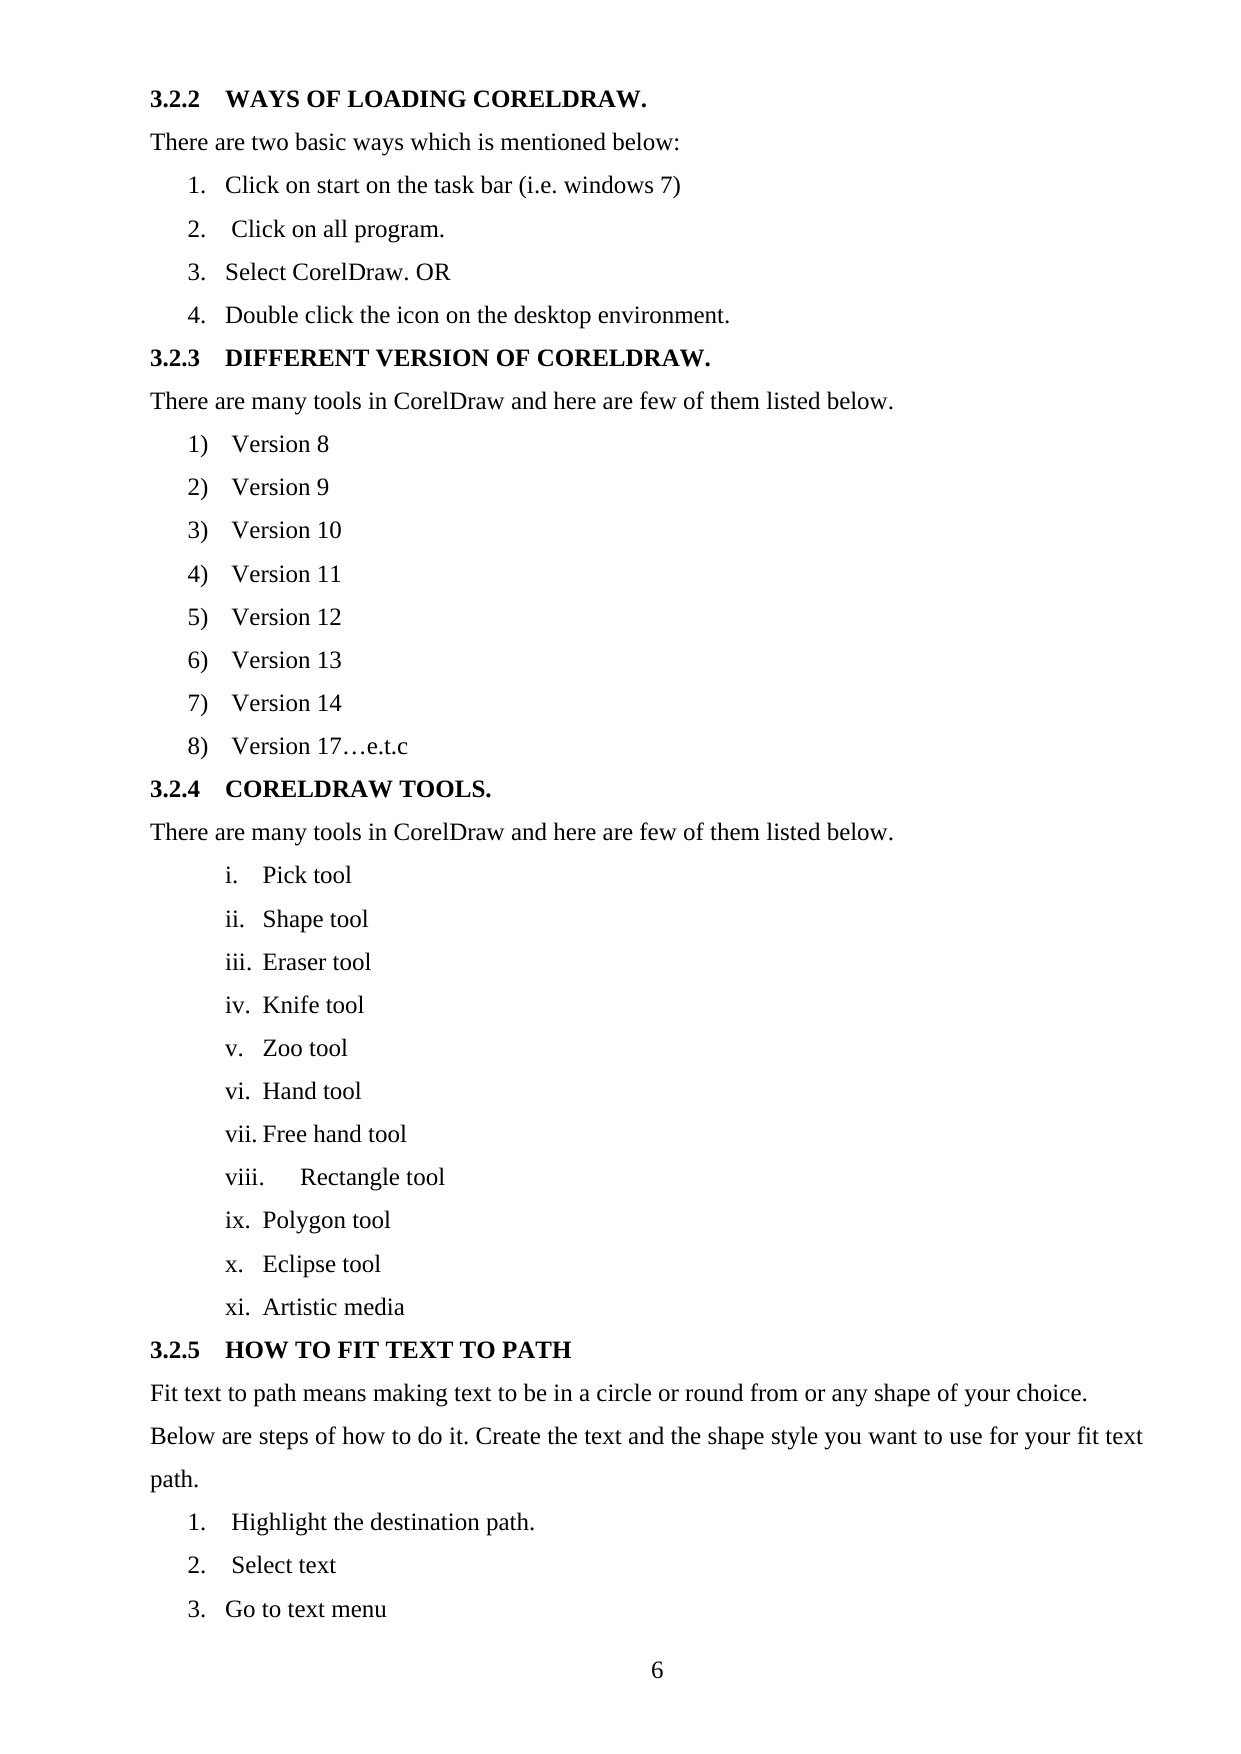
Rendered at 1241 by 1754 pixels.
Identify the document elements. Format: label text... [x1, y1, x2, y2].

text There are two basic ways which is mentioned below: [150, 127, 1144, 156]
list Artistic media [225, 1292, 1144, 1321]
text 3.2.2 WAYS OF LOADING CORELDRAW. [150, 84, 1144, 113]
list Click on all program. [187, 214, 1144, 242]
list Version 14 [187, 688, 1144, 717]
list Version 9 [187, 472, 1144, 501]
text 3.2.3 DIFFERENT VERSION OF CORELDRAW. [150, 343, 1144, 372]
list Select text [187, 1551, 1144, 1579]
list Version 12 [187, 602, 1144, 631]
text Below are steps of how to do it. Create the text and the shape style you want to use for your fit text path. [150, 1421, 1144, 1493]
list Knife tool [225, 990, 1144, 1019]
text 3.2.5 HOW TO FIT TEXT TO PATH [150, 1335, 1144, 1364]
list Version 11 [187, 559, 1144, 587]
list Free hand tool [225, 1119, 1144, 1148]
list Eraser tool [225, 947, 1144, 976]
list Highlight the destination path. [187, 1507, 1144, 1536]
list Go to text menu [187, 1594, 1144, 1622]
list Click on start on the task bar (i.e. windows 7) [187, 171, 1144, 199]
text There are many tools in CorelDraw and here are few of them listed below. [150, 817, 1144, 846]
list Select CorelDraw. OR [187, 257, 1144, 286]
list Double click the icon on the desktop environment. [187, 300, 1144, 329]
text 3.2.4 CORELDRAW TOOLS. [150, 774, 1144, 803]
list Version 13 [187, 645, 1144, 674]
list Eclipse tool [225, 1249, 1144, 1277]
list Rectangle tool [225, 1162, 1144, 1191]
list Shape tool [225, 904, 1144, 932]
list Hand tool [225, 1076, 1144, 1105]
list Zoo tool [225, 1033, 1144, 1062]
list Version 10 [187, 516, 1144, 544]
list Version 8 [187, 429, 1144, 458]
text Fit text to path means making text to be in a circle or round from or any shape of your choice. [150, 1378, 1144, 1407]
list Version 17…e.t.c [187, 731, 1144, 760]
list Polygon tool [225, 1206, 1144, 1234]
text There are many tools in CorelDraw and here are few of them listed below. [150, 386, 1144, 415]
list Pick tool [225, 861, 1144, 889]
